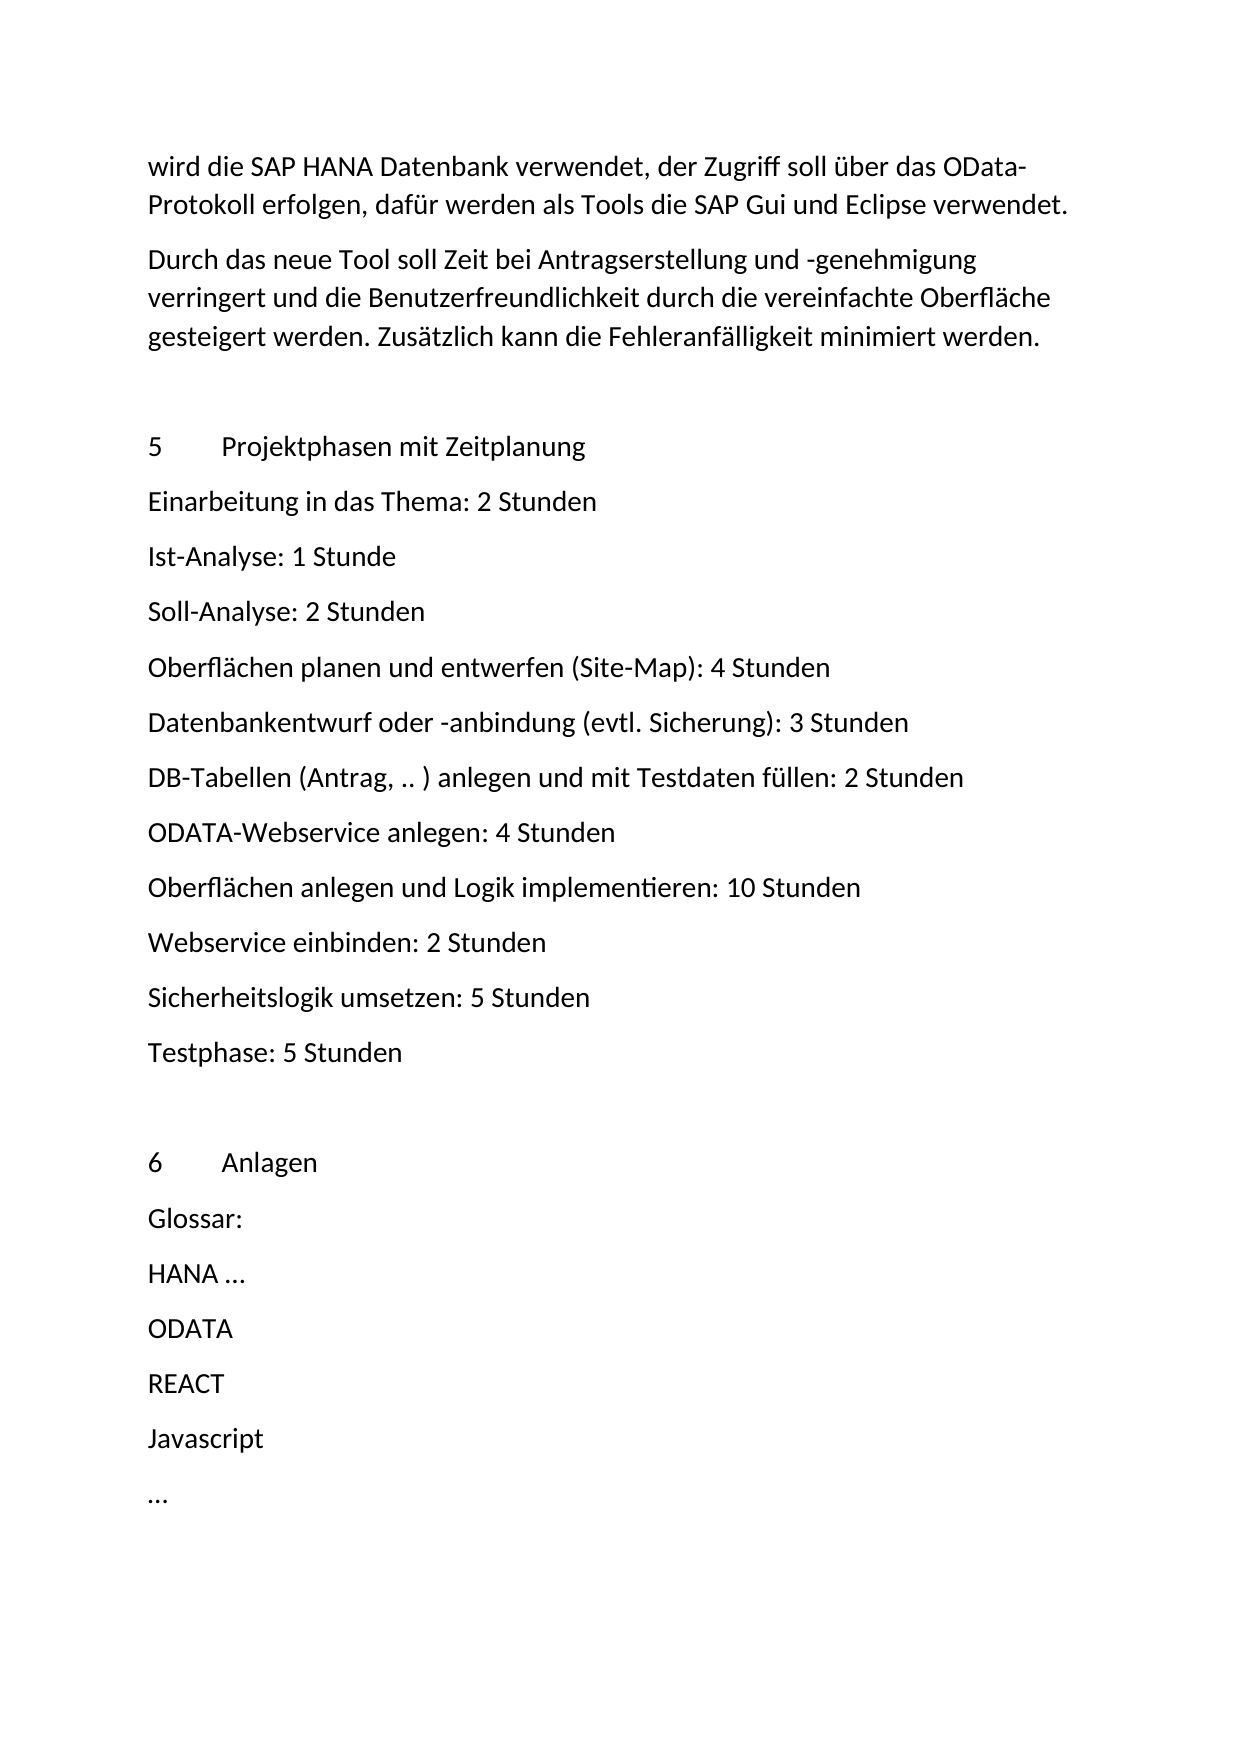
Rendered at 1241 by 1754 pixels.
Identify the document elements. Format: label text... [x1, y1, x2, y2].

text 5 Projektphasen mit Zeitplanung [148, 428, 1093, 464]
text Durch das neue Tool soll Zeit bei Antragserstellung und -genehmigung verringert und die Benutzerfreundlichkeit durch die vereinfachte Oberfläche gesteigert werden. Zusätzlich kann die Fehleranfälligkeit minimiert werden. [148, 241, 1093, 354]
text HANA … [148, 1255, 1093, 1290]
text Oberflächen anlegen und Logik implementieren: 10 Stunden [148, 869, 1093, 905]
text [148, 148, 1093, 222]
text Sicherheitslogik umsetzen: 5 Stunden [148, 979, 1093, 1015]
text Einarbeitung in das Thema: 2 Stunden [148, 483, 1093, 519]
text Javascript [148, 1420, 1093, 1456]
text ODATA-Webservice anlegen: 4 Stunden [148, 814, 1093, 849]
text 6 Anlagen [148, 1144, 1093, 1180]
text DB-Tabellen (Antrag, .. ) anlegen und mit Testdaten füllen: 2 Stunden [148, 759, 1093, 794]
text Datenbankentwurf oder -anbindung (evtl. Sicherung): 3 Stunden [148, 704, 1093, 739]
text Ist-Analyse: 1 Stunde [148, 538, 1093, 574]
text ODATA [148, 1310, 1093, 1346]
text Testphase: 5 Stunden [148, 1034, 1093, 1070]
text … [148, 1475, 1093, 1511]
text Oberflächen planen und entwerfen (Site-Map): 4 Stunden [148, 649, 1093, 684]
text REACT [148, 1365, 1093, 1401]
text Webservice einbinden: 2 Stunden [148, 924, 1093, 960]
text Soll-Analyse: 2 Stunden [148, 593, 1093, 629]
text Glossar: [148, 1200, 1093, 1235]
